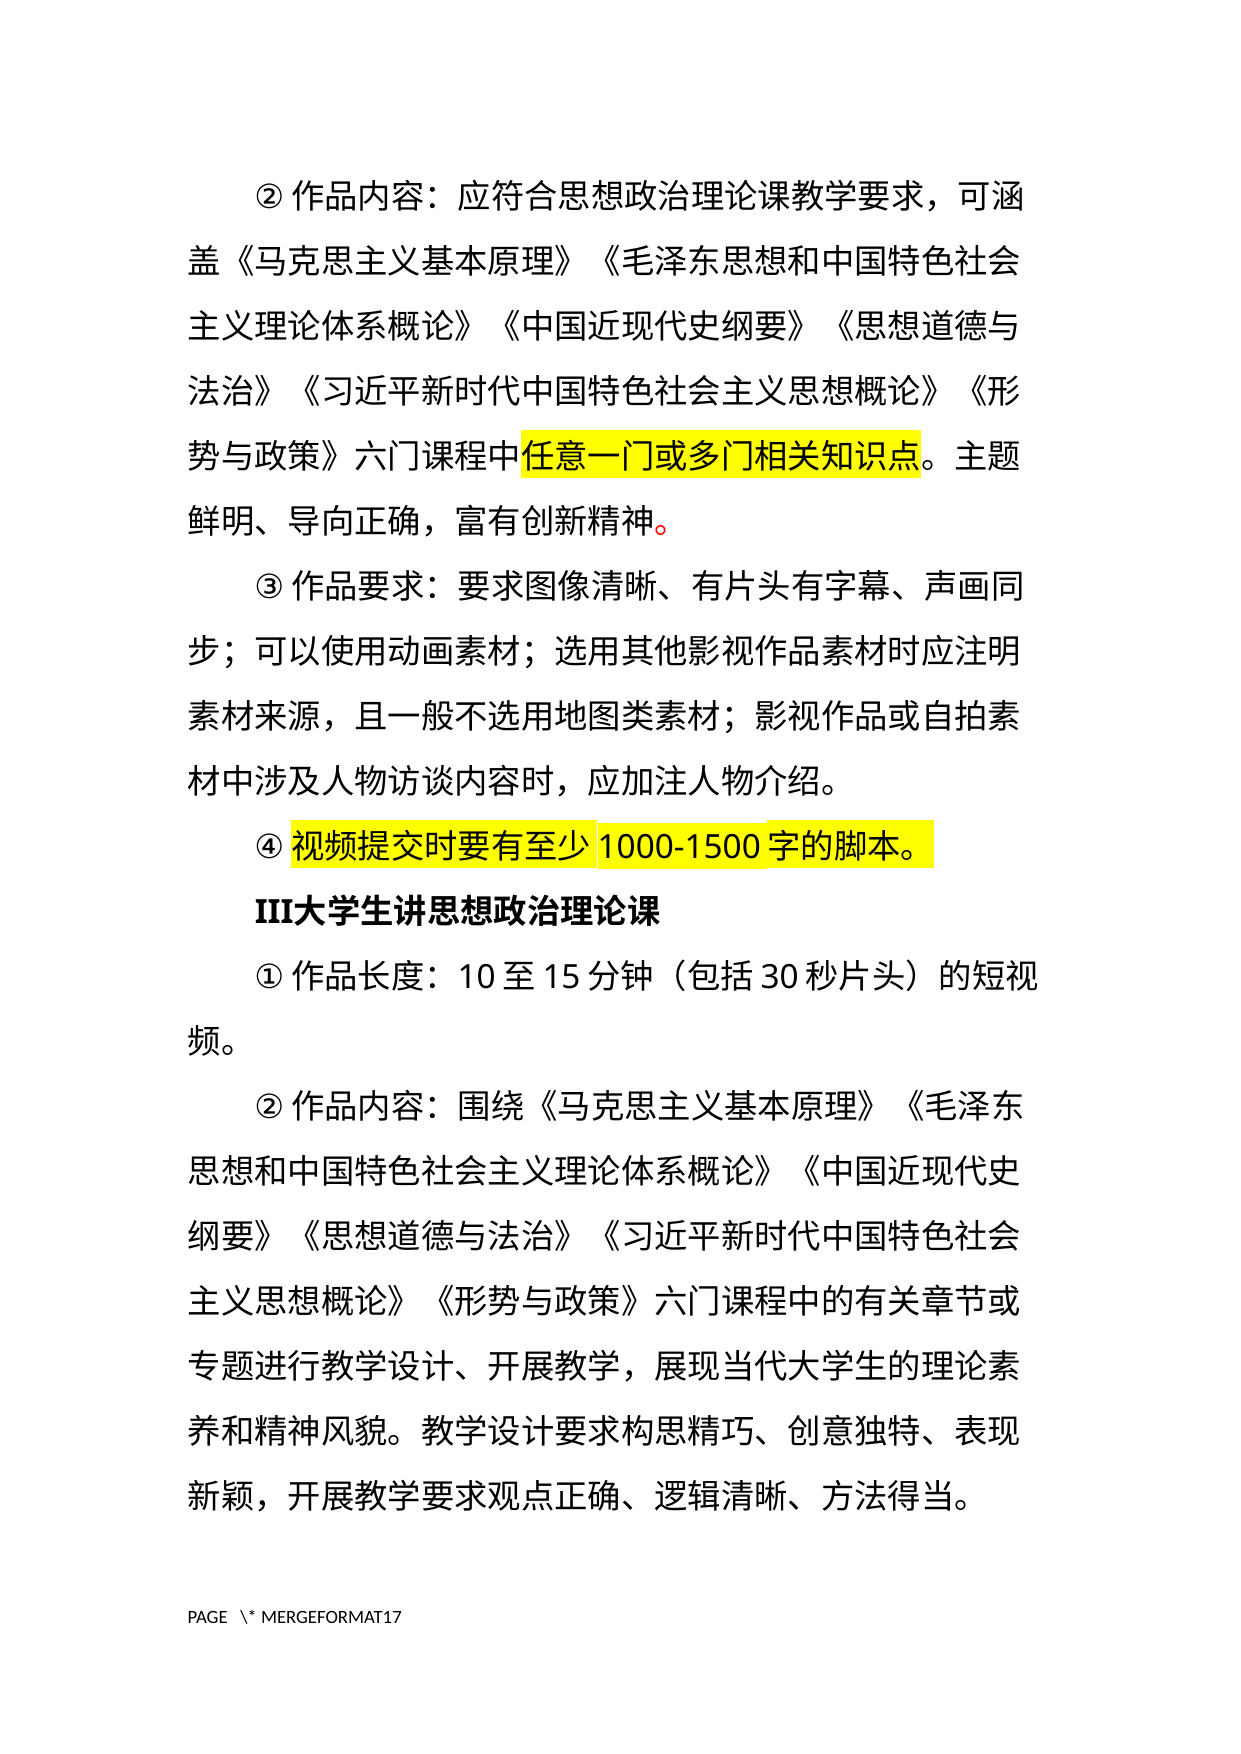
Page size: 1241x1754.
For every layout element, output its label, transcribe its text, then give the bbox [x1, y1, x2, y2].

text ①作品长度：10至15分钟（包括30秒片头）的短视频。 [187, 942, 1053, 1072]
text III大学生讲思想政治理论课 [187, 877, 1053, 942]
text ②作品内容：应符合思想政治理论课教学要求，可涵盖《马克思主义基本原理》《毛泽东思想和中国特色社会主义理论体系概论》《中国近现代史纲要》《思想道德与法治》《习近平新时代中国特色社会主义思想概论》《形势与政策》六门课程中任意一门或多门相关知识点。主题鲜明、导向正确，富有创新精神。 [187, 162, 1053, 552]
text ②作品内容：围绕《马克思主义基本原理》《毛泽东思想和中国特色社会主义理论体系概论》《中国近现代史纲要》《思想道德与法治》《习近平新时代中国特色社会主义思想概论》《形势与政策》六门课程中的有关章节或专题进行教学设计、开展教学，展现当代大学生的理论素养和精神风貌。教学设计要求构思精巧、创意独特、表现新颖，开展教学要求观点正确、逻辑清晰、方法得当。 [187, 1072, 1053, 1527]
text ③作品要求：要求图像清晰、有片头有字幕、声画同步；可以使用动画素材；选用其他影视作品素材时应注明素材来源，且一般不选用地图类素材；影视作品或自拍素材中涉及人物访谈内容时，应加注人物介绍。 [187, 552, 1053, 812]
text ④视频提交时要有至少1000-1500字的脚本。 [187, 812, 1053, 877]
